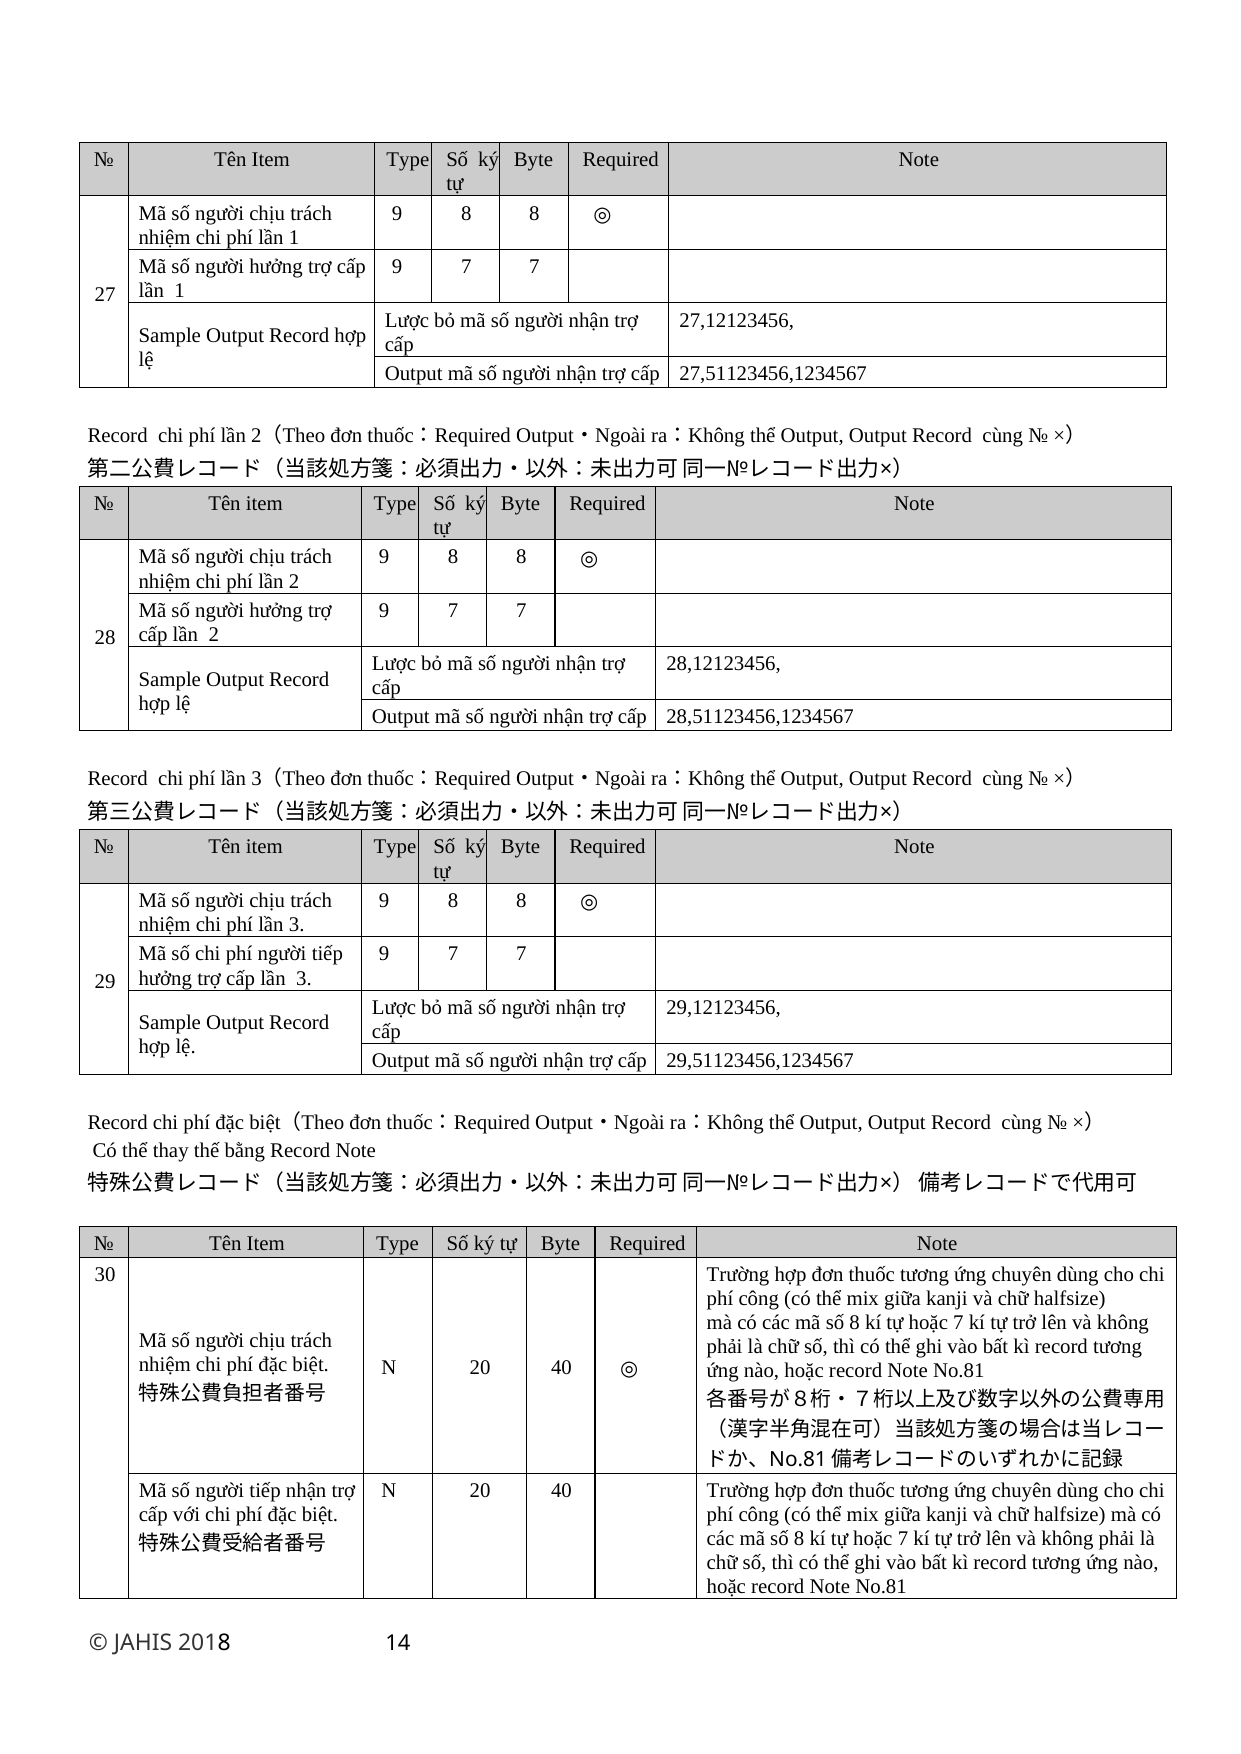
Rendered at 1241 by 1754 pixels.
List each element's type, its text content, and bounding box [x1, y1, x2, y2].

table_header Note [697, 1227, 1176, 1257]
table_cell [129, 1474, 363, 1598]
table_header Tên Item [129, 143, 374, 195]
table_cell [556, 594, 655, 646]
table_cell Sample Output Record hợp lệ [129, 647, 361, 730]
table_cell ◎ [596, 1258, 696, 1473]
table_cell Sample Output Record hợp lệ [129, 303, 374, 387]
table_cell N [364, 1474, 432, 1598]
table_cell 8 [487, 540, 554, 593]
table_cell 9 [375, 196, 431, 249]
table_cell ◎ [556, 884, 655, 936]
text Có thể thay thế bằng Record Note [87, 1138, 1149, 1162]
table_cell 29 [80, 884, 128, 1074]
table_cell Mã số người chịu trách nhiệm chi phí lần 2 [129, 540, 361, 593]
table_cell 40 [527, 1258, 594, 1473]
table_cell N [364, 1258, 432, 1473]
table_cell Output mã số người nhận trợ cấp [375, 357, 668, 387]
table_cell [656, 884, 1171, 936]
text 第三公費レコード（当該処方箋：必須出力・以外：未出力可 同一№レコード出力×） [87, 794, 1149, 826]
table_cell 28,12123456, [656, 647, 1171, 699]
table_cell 9 [362, 937, 418, 989]
table_cell [569, 250, 668, 302]
table_cell 9 [362, 884, 418, 936]
table_cell 7 [419, 937, 486, 989]
table_header Note [656, 487, 1171, 539]
table_cell Lược bỏ mã số người nhận trợ cấp [375, 303, 668, 356]
table_header Required [569, 143, 668, 195]
table_header Tên item [129, 487, 361, 539]
table_cell [669, 250, 1166, 302]
table_cell ◎ [556, 540, 655, 593]
table_header Type [362, 487, 418, 539]
table_cell 7 [487, 937, 554, 989]
text 第二公費レコード（当該処方箋：必須出力・以外：未出力可 同一№レコード出力×） [87, 451, 1149, 483]
table_header Số ký tự [433, 1227, 526, 1257]
table_header Byte [487, 830, 554, 883]
table_header Type [364, 1227, 432, 1257]
table_cell Lược bỏ mã số người nhận trợ cấp [362, 991, 655, 1043]
table_header Type [362, 830, 418, 883]
table_cell 9 [375, 250, 431, 302]
table_cell 8 [432, 196, 499, 249]
table_cell Lược bỏ mã số người nhận trợ cấp [362, 647, 655, 699]
table_cell Sample Output Record hợp lệ. [129, 991, 361, 1074]
table_header Required [556, 487, 655, 539]
table_cell 27 [80, 196, 128, 387]
table_cell 20 [433, 1258, 526, 1473]
table_cell 8 [419, 540, 486, 593]
table_header Số ký tự [419, 830, 486, 883]
table_header № [80, 830, 128, 883]
table_cell [556, 937, 655, 989]
table_header Type [375, 143, 431, 195]
table_cell 29,51123456,1234567 [656, 1044, 1171, 1074]
table_cell 30 [80, 1258, 128, 1598]
table_cell 28 [80, 540, 128, 730]
table_cell Output mã số người nhận trợ cấp [362, 700, 655, 730]
table_cell 7 [419, 594, 486, 646]
table_cell [669, 196, 1166, 249]
table_header Byte [487, 487, 554, 539]
table_cell [596, 1474, 696, 1598]
table_cell Mã số chi phí người tiếp hưởng trợ cấp lần 3. [129, 937, 361, 989]
table_cell 7 [487, 594, 554, 646]
table_cell ◎ [569, 196, 668, 249]
table_header Tên item [129, 830, 361, 883]
text 特殊公費レコード（当該処方箋：必須出力・以外：未出力可 同一№レコード出力×） 備考レコードで代用可 [87, 1165, 1149, 1197]
table_cell 40 [527, 1474, 594, 1598]
table_cell 8 [500, 196, 568, 249]
table_cell 27,12123456, [669, 303, 1166, 356]
table_cell Output mã số người nhận trợ cấp [362, 1044, 655, 1074]
table_header Note [656, 830, 1171, 883]
text Record chi phí đặc biệt（Theo đơn thuốc：Required Output・Ngoài ra：Không thể Output, Output Record cùng № ×） [87, 1105, 1149, 1135]
table_cell Mã số người chịu trách nhiệm chi phí lần 1 [129, 196, 374, 249]
table_cell [656, 937, 1171, 989]
table_cell 27,51123456,1234567 [669, 357, 1166, 387]
table_header Byte [500, 143, 568, 195]
table_header № [80, 1227, 128, 1257]
table_header Byte [527, 1227, 594, 1257]
text Record chi phí lần 2（Theo đơn thuốc：Required Output・Ngoài ra：Không thể Output, Output Record cùng № ×） [87, 418, 1149, 448]
table_cell Mã số người hưởng trợ cấp lần 2 [129, 594, 361, 646]
table_cell [656, 594, 1171, 646]
table_cell Mã số người chịu trách nhiệm chi phí đặc biệt. 特殊公費負担者番号 [129, 1258, 363, 1473]
table_cell 8 [419, 884, 486, 936]
table_header Note [669, 143, 1166, 195]
table_cell 8 [487, 884, 554, 936]
text Record chi phí lần 3（Theo đơn thuốc：Required Output・Ngoài ra：Không thể Output, Output Record cùng № ×） [87, 761, 1149, 791]
table_cell 9 [362, 594, 418, 646]
table_cell 7 [432, 250, 499, 302]
table_header № [80, 143, 128, 195]
table_header № [80, 487, 128, 539]
table_header Required [556, 830, 655, 883]
table_cell 29,12123456, [656, 991, 1171, 1043]
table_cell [697, 1474, 1176, 1598]
table_header Số ký tự [432, 143, 499, 195]
table_cell 9 [362, 540, 418, 593]
table_cell Mã số người hưởng trợ cấp lần 1 [129, 250, 374, 302]
table_cell Mã số người chịu trách nhiệm chi phí lần 3. [129, 884, 361, 936]
table_cell [656, 540, 1171, 593]
table_header Số ký tự [419, 487, 486, 539]
table_header Tên Item [129, 1227, 363, 1257]
table_cell 20 [433, 1474, 526, 1598]
table_cell 7 [500, 250, 568, 302]
table_header Required [596, 1227, 696, 1257]
table_cell 28,51123456,1234567 [656, 700, 1171, 730]
